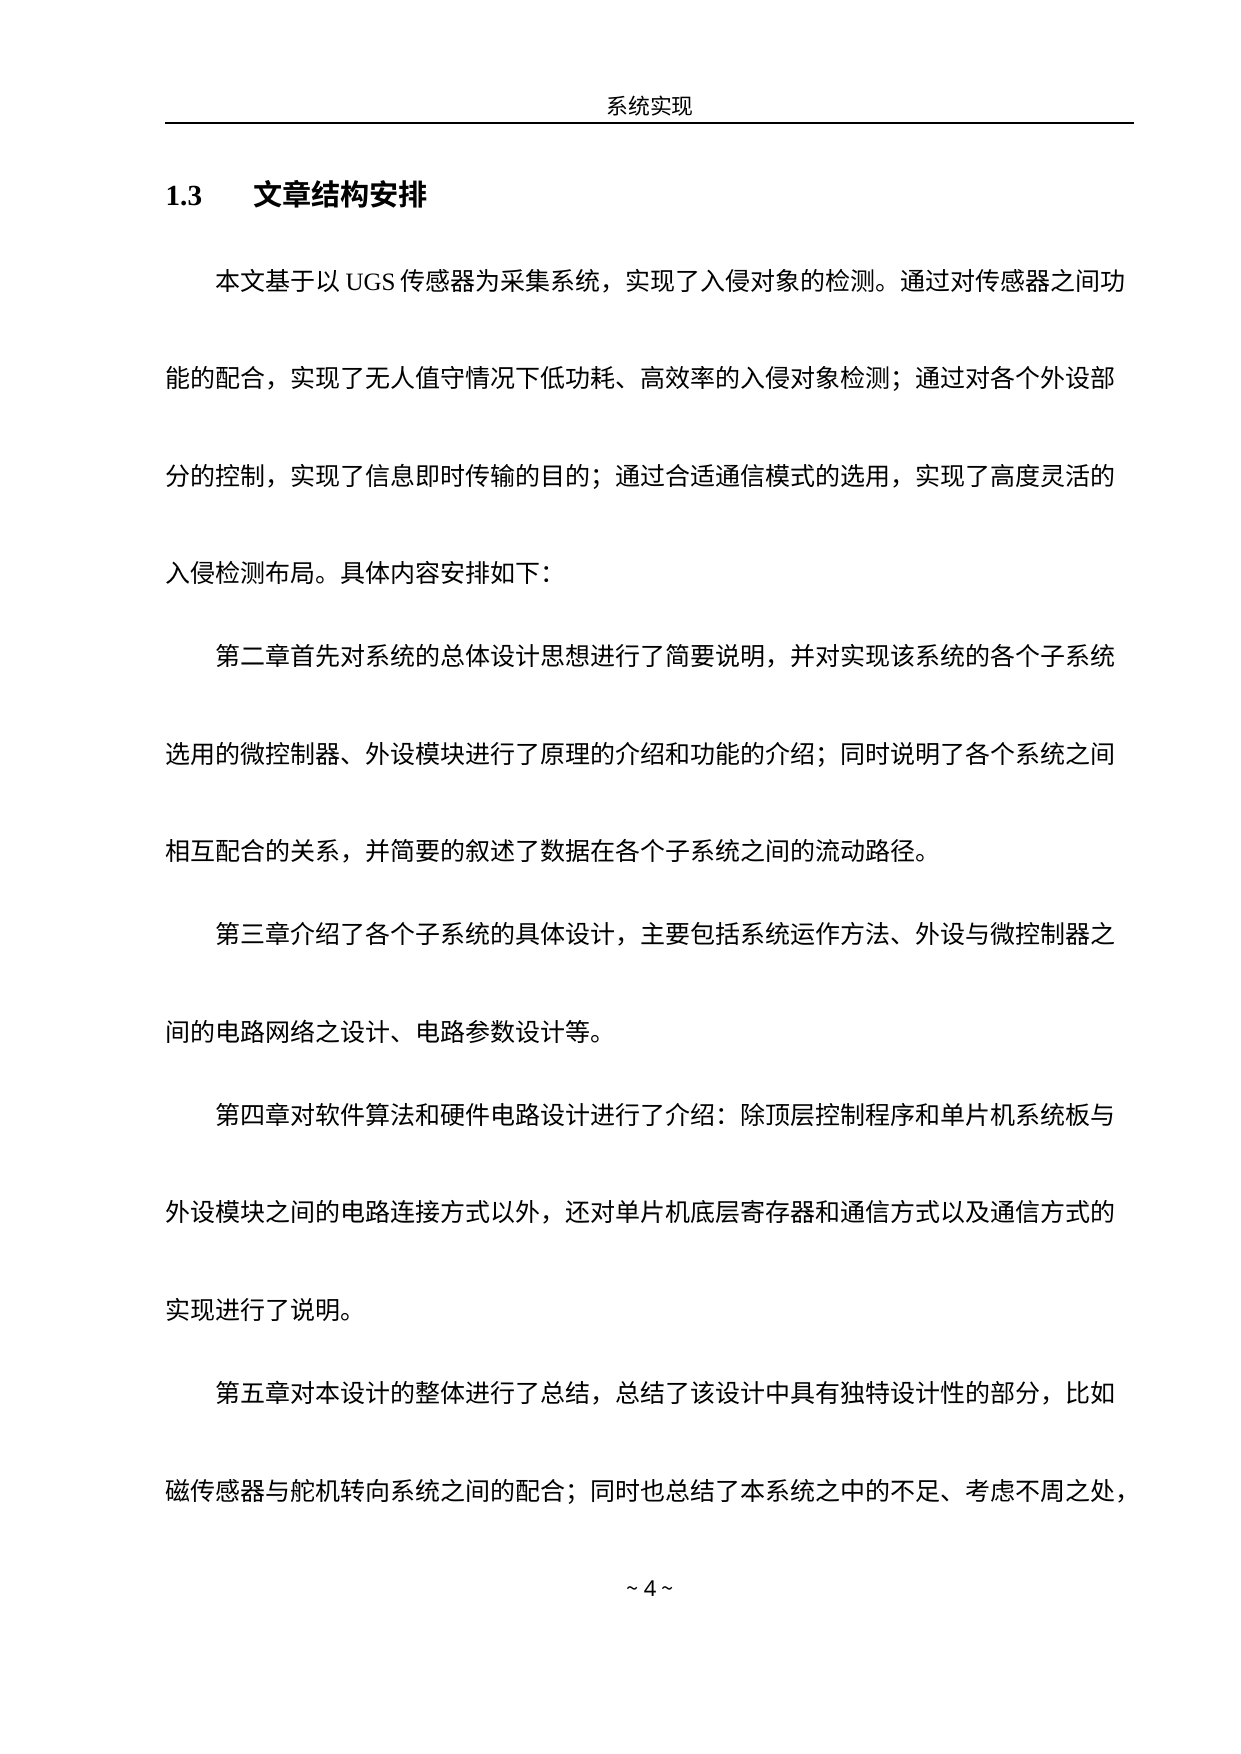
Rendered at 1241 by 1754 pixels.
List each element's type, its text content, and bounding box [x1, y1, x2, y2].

text 第四章对软件算法和硬件电路设计进行了介绍：除顶层控制程序和单片机系统板与外设模块之间的电路连接方式以外，还对单片机底层寄存器和通信方式以及通信方式的实现进行了说明。 [165, 1081, 1134, 1341]
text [165, 1359, 1134, 1522]
text 第二章首先对系统的总体设计思想进行了简要说明，并对实现该系统的各个子系统选用的微控制器、外设模块进行了原理的介绍和功能的介绍；同时说明了各个系统之间相互配合的关系，并简要的叙述了数据在各个子系统之间的流动路径。 [165, 622, 1134, 882]
text 本文基于以UGS传感器为采集系统，实现了入侵对象的检测。通过对传感器之间功能的配合，实现了无人值守情况下低功耗、高效率的入侵对象检测；通过对各个外设部分的控制，实现了信息即时传输的目的；通过合适通信模式的选用，实现了高度灵活的入侵检测布局。具体内容安排如下： [165, 247, 1134, 604]
subtitle 文章结构安排 [165, 160, 1134, 225]
text 第三章介绍了各个子系统的具体设计，主要包括系统运作方法、外设与微控制器之间的电路网络之设计、电路参数设计等。 [165, 900, 1134, 1063]
